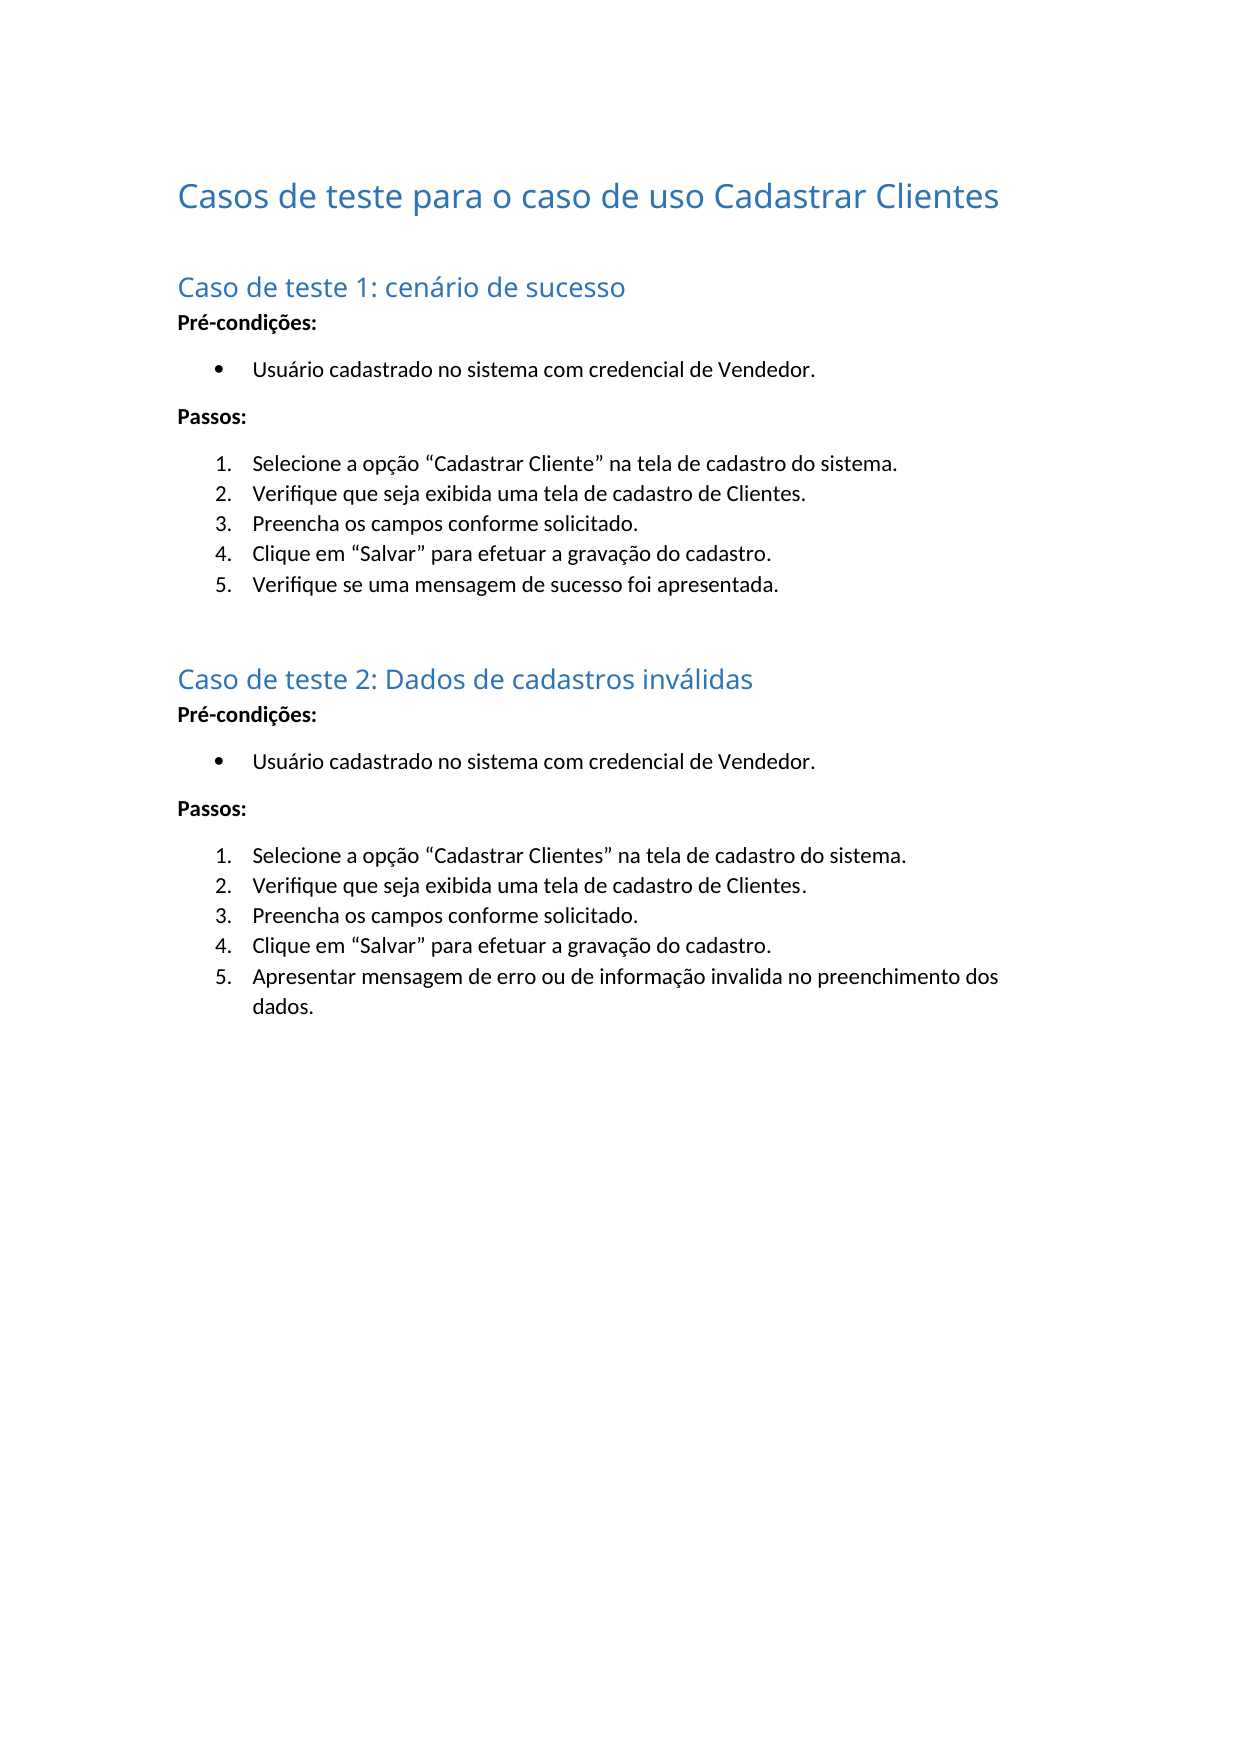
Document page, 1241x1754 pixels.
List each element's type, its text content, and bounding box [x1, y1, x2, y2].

text Pré-condições: [177, 308, 1063, 336]
subtitle Caso de teste 1: cenário de sucesso [177, 268, 1063, 305]
list Clique em “Salvar” para efetuar a gravação do cadastro. [215, 932, 1063, 959]
list Selecione a opção “Cadastrar Clientes” na tela de cadastro do sistema. [215, 841, 1063, 869]
list Preencha os campos conforme solicitado. [215, 901, 1063, 929]
subtitle Casos de teste para o caso de uso Cadastrar Clientes [177, 173, 1063, 218]
list Usuário cadastrado no sistema com credencial de Vendedor. [215, 747, 1063, 775]
list Verifique que seja exibida uma tela de cadastro de Clientes. [215, 479, 1063, 507]
text Pré-condições: [177, 700, 1063, 728]
subtitle Caso de teste 2: Dados de cadastros inválidas [177, 661, 1063, 697]
list Verifique que seja exibida uma tela de cadastro de Clientes. [215, 871, 1063, 899]
list Verifique se uma mensagem de sucesso foi apresentada. [215, 570, 1063, 598]
text Passos: [177, 402, 1063, 430]
list Preencha os campos conforme solicitado. [215, 509, 1063, 537]
list Clique em “Salvar” para efetuar a gravação do cadastro. [215, 539, 1063, 567]
list Apresentar mensagem de erro ou de informação invalida no preenchimento dos dados. [215, 962, 1063, 1020]
list Usuário cadastrado no sistema com credencial de Vendedor. [215, 355, 1063, 383]
text Passos: [177, 794, 1063, 822]
list Selecione a opção “Cadastrar Cliente” na tela de cadastro do sistema. [215, 449, 1063, 477]
